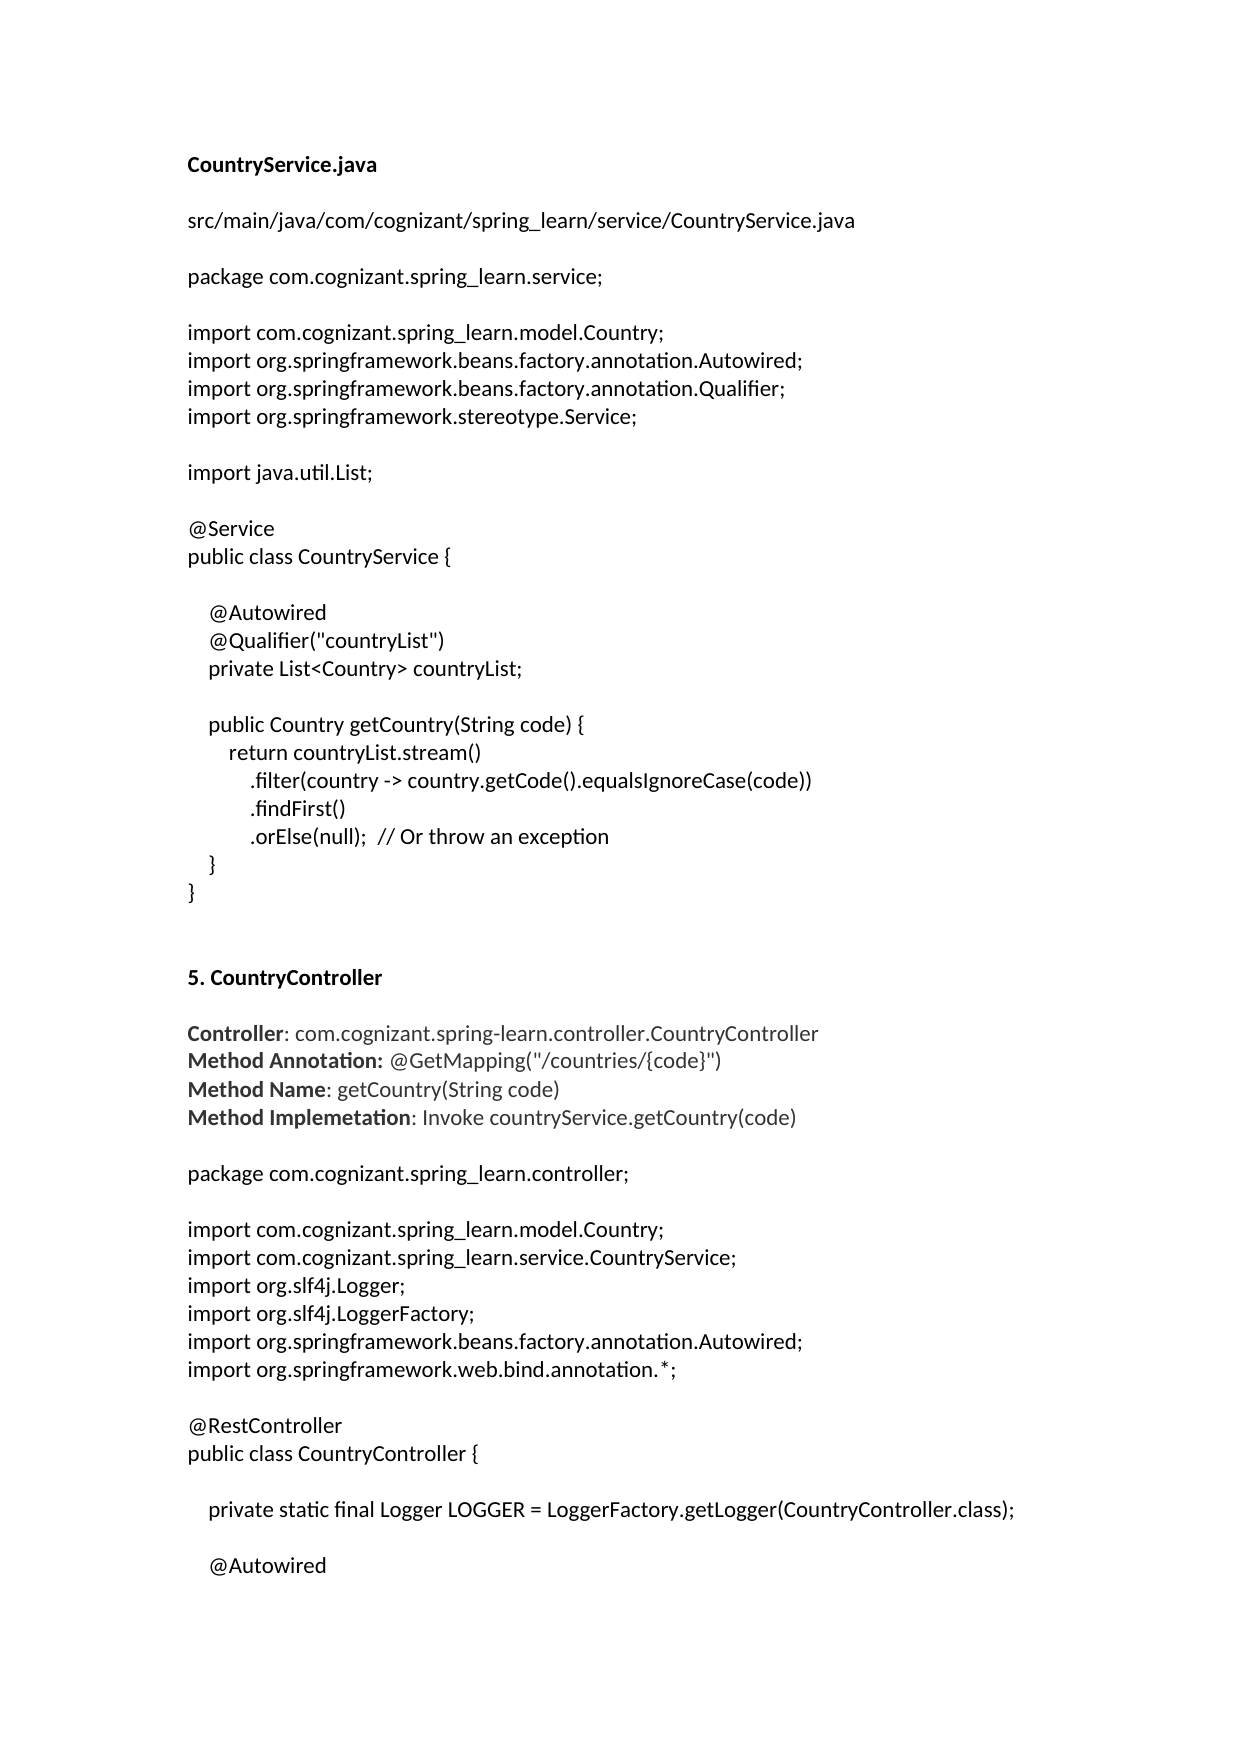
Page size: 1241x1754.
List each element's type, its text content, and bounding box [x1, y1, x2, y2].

list import org.springframework.beans.factory.annotation.Qualifier; [187, 374, 1053, 402]
list private static final Logger LOGGER = LoggerFactory.getLogger(CountryController.class); [187, 1495, 1053, 1523]
list import com.cognizant.spring_learn.model.Country; [187, 1215, 1053, 1243]
list @Autowired [187, 598, 1053, 626]
list import org.slf4j.Logger; [187, 1271, 1053, 1299]
list } [187, 878, 1053, 907]
list @Qualifier("countryList") [187, 626, 1053, 654]
list import org.slf4j.LoggerFactory; [187, 1299, 1053, 1327]
list public class CountryController { [187, 1439, 1053, 1467]
list import org.springframework.beans.factory.annotation.Autowired; [187, 1327, 1053, 1355]
list Controller: com.cognizant.spring-learn.controller.CountryController Method Annotation: @GetMapping("/countries/{code}") Method Name: getCountry(String code) Method Implemetation: Invoke countryService.getCountry(code) [560, 1019, 1053, 1131]
list return countryList.stream() [187, 738, 1053, 766]
list package com.cognizant.spring_learn.controller; [187, 1159, 1053, 1187]
list CountryController [187, 963, 1053, 991]
list @Service [187, 514, 1053, 542]
list import com.cognizant.spring_learn.model.Country; [187, 318, 1053, 346]
list @RestController [187, 1411, 1053, 1439]
list package com.cognizant.spring_learn.service; [187, 262, 1053, 290]
list .filter(country -> country.getCode().equalsIgnoreCase(code)) [187, 766, 1053, 794]
list @Autowired [187, 1551, 1053, 1579]
list import org.springframework.web.bind.annotation.*; [187, 1355, 1053, 1383]
list } [187, 851, 1053, 878]
list public class CountryService { [187, 542, 1053, 570]
list CountryService.java [187, 150, 1053, 178]
list private List<Country> countryList; [187, 654, 1053, 682]
list import com.cognizant.spring_learn.service.CountryService; [187, 1243, 1053, 1271]
list .orElse(null); // Or throw an exception [187, 822, 1053, 851]
list public Country getCountry(String code) { [187, 710, 1053, 738]
list import java.util.List; [187, 458, 1053, 486]
list import org.springframework.beans.factory.annotation.Autowired; [187, 346, 1053, 374]
list src/main/java/com/cognizant/spring_learn/service/CountryService.java [187, 206, 1053, 234]
list .findFirst() [187, 794, 1053, 822]
list import org.springframework.stereotype.Service; [187, 402, 1053, 430]
